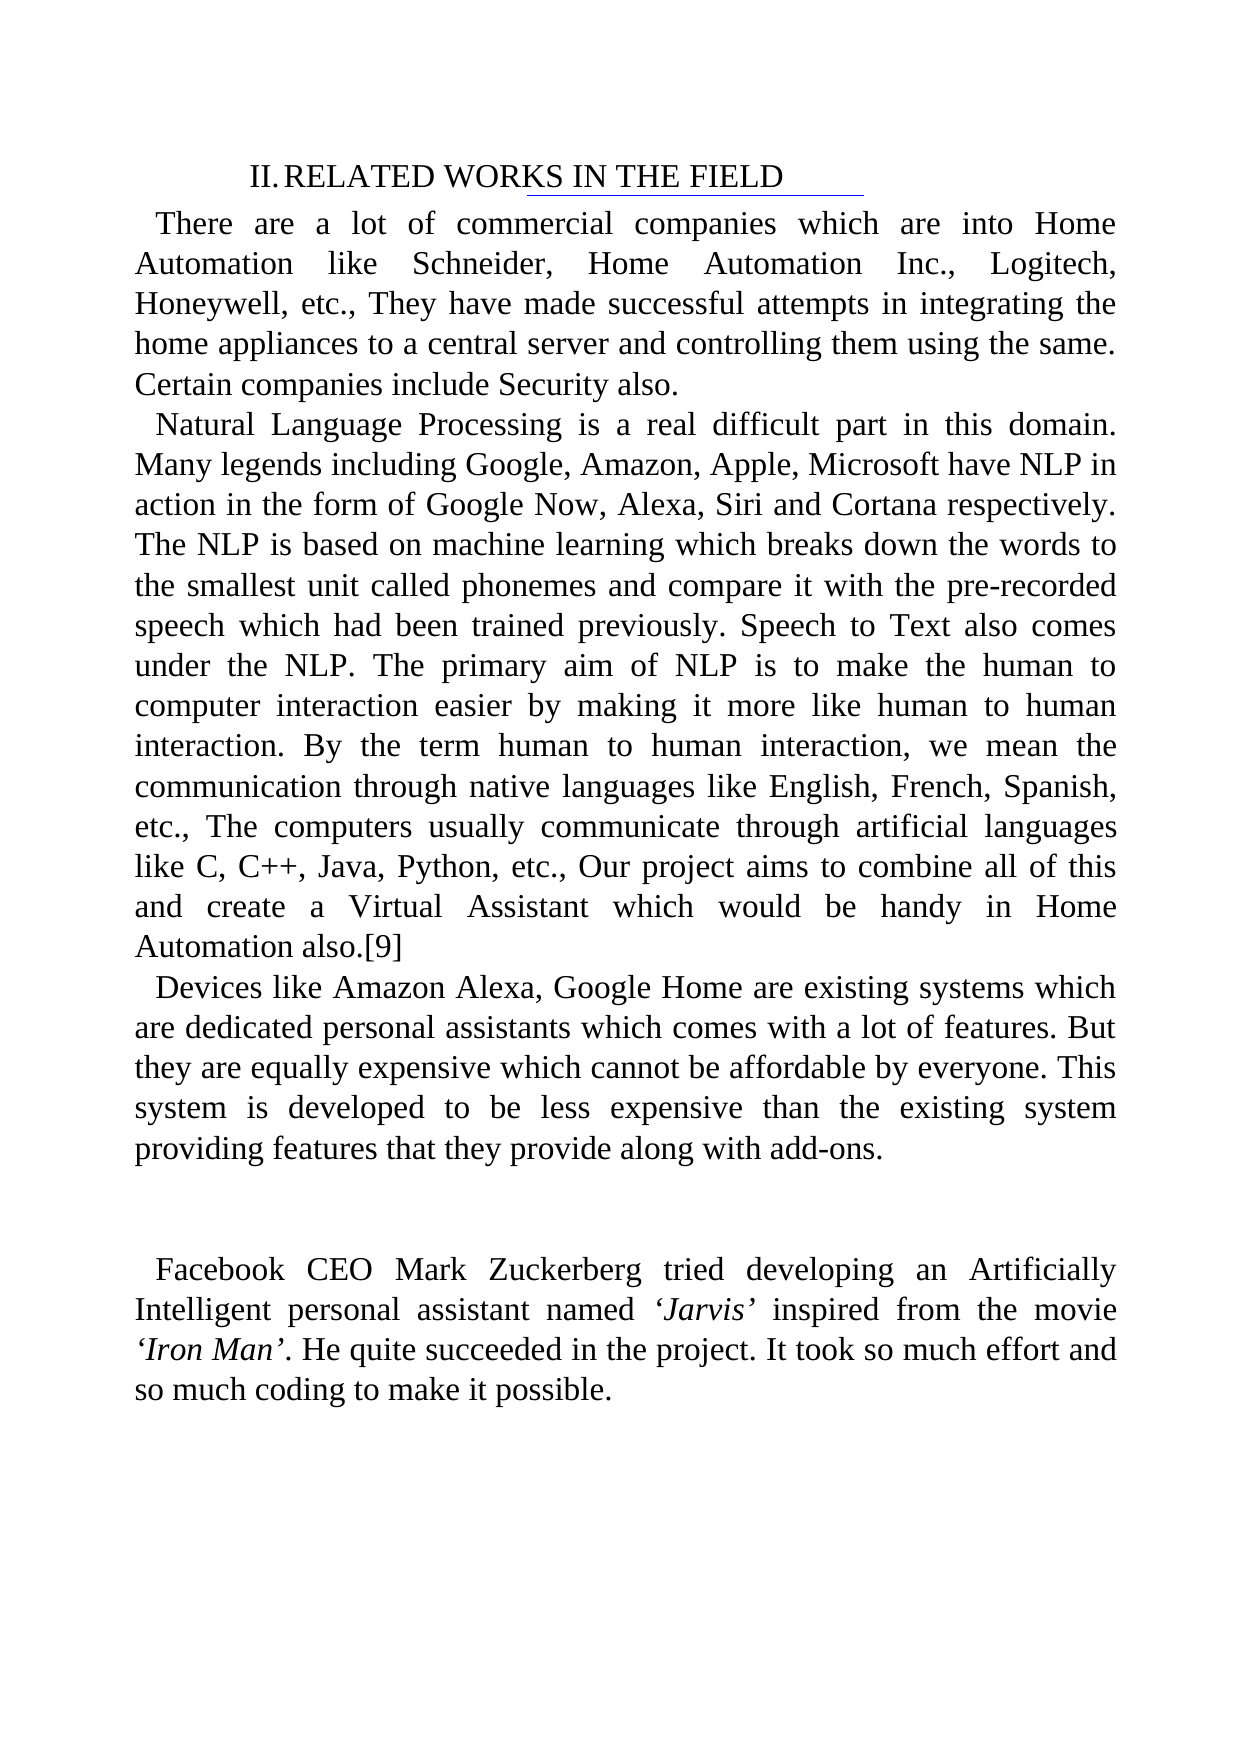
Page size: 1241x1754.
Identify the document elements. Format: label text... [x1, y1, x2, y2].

text There are a lot of commercial companies which are into Home Automation like Schneider, Home Automation Inc., Logitech, Honeywell, etc., They have made successful attempts in integrating the home appliances to a central server and controlling them using the same. Certain companies include Security also. [134, 203, 1117, 243]
text Facebook CEO Mark Zuckerberg tried developing an Artificially Intelligent personal assistant named ‘Jarvis’ inspired from the movie ‘Iron Man’. He quite succeeded in the project. It took so much effort and so much coding to make it possible. [134, 1249, 1118, 1289]
text There are a lot of commercial companies which are into Home Automation like Schneider, Home Automation Inc., Logitech, Honeywell, etc., They have made successful attempts in integrating the home appliances to a central server and controlling them using the same. Certain companies include Security also. [134, 362, 1117, 402]
text Devices like Amazon Alexa, Google Home are existing systems which are dedicated personal assistants which comes with a lot of features. But they are equally expensive which cannot be affordable by everyone. This system is developed to be less expensive than the existing system providing features that they provide along with add-ons. [134, 1126, 1118, 1166]
text Devices like Amazon Alexa, Google Home are existing systems which are dedicated personal assistants which comes with a lot of features. But they are equally expensive which cannot be affordable by everyone. This system is developed to be less expensive than the existing system providing features that they provide along with add-ons. [134, 967, 1118, 1007]
text Facebook CEO Mark Zuckerberg tried developing an Artificially Intelligent personal assistant named ‘Jarvis’ inspired from the movie ‘Iron Man’. He quite succeeded in the project. It took so much effort and so much coding to make it possible. [134, 1367, 1118, 1408]
list RELATED WORKS IN THE FIELD [249, 157, 1122, 195]
